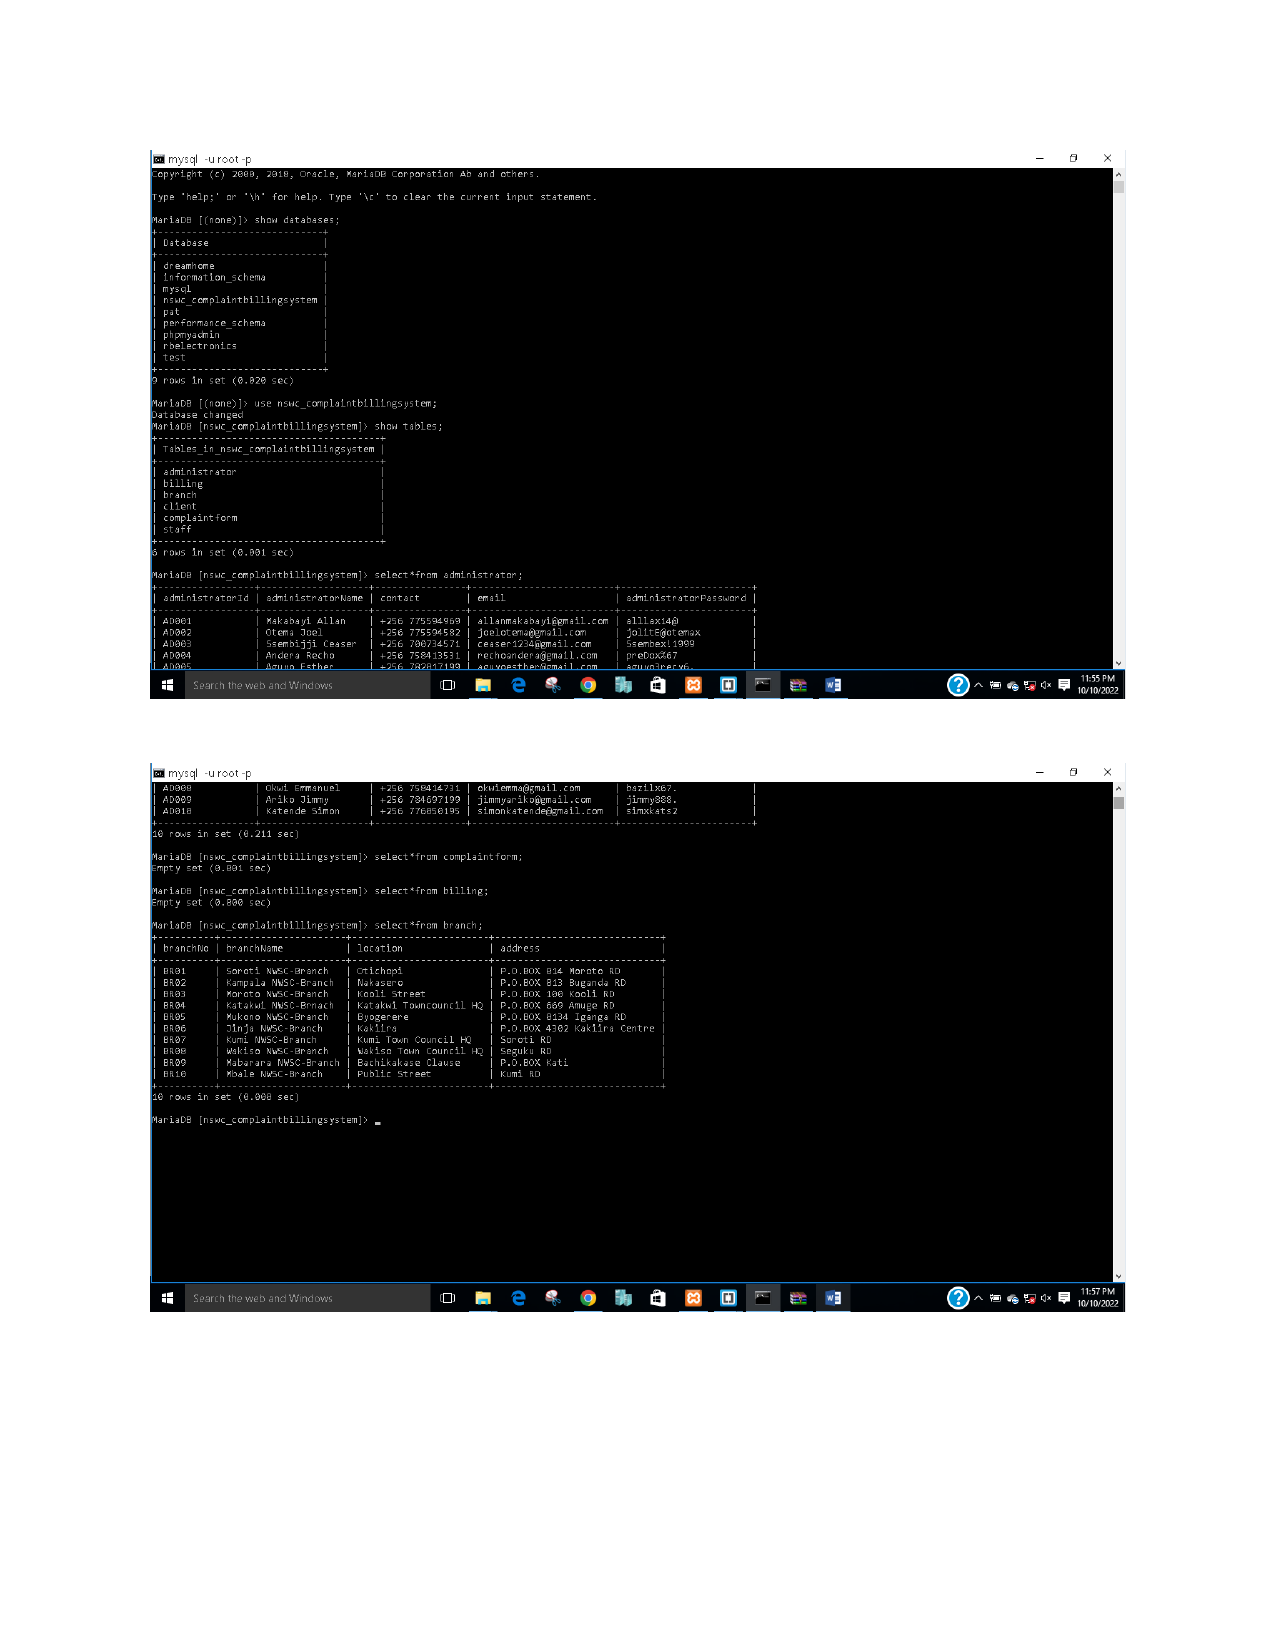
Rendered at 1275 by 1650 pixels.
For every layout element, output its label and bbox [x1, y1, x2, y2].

picture [150, 150, 1125, 699]
picture [150, 763, 1125, 1312]
